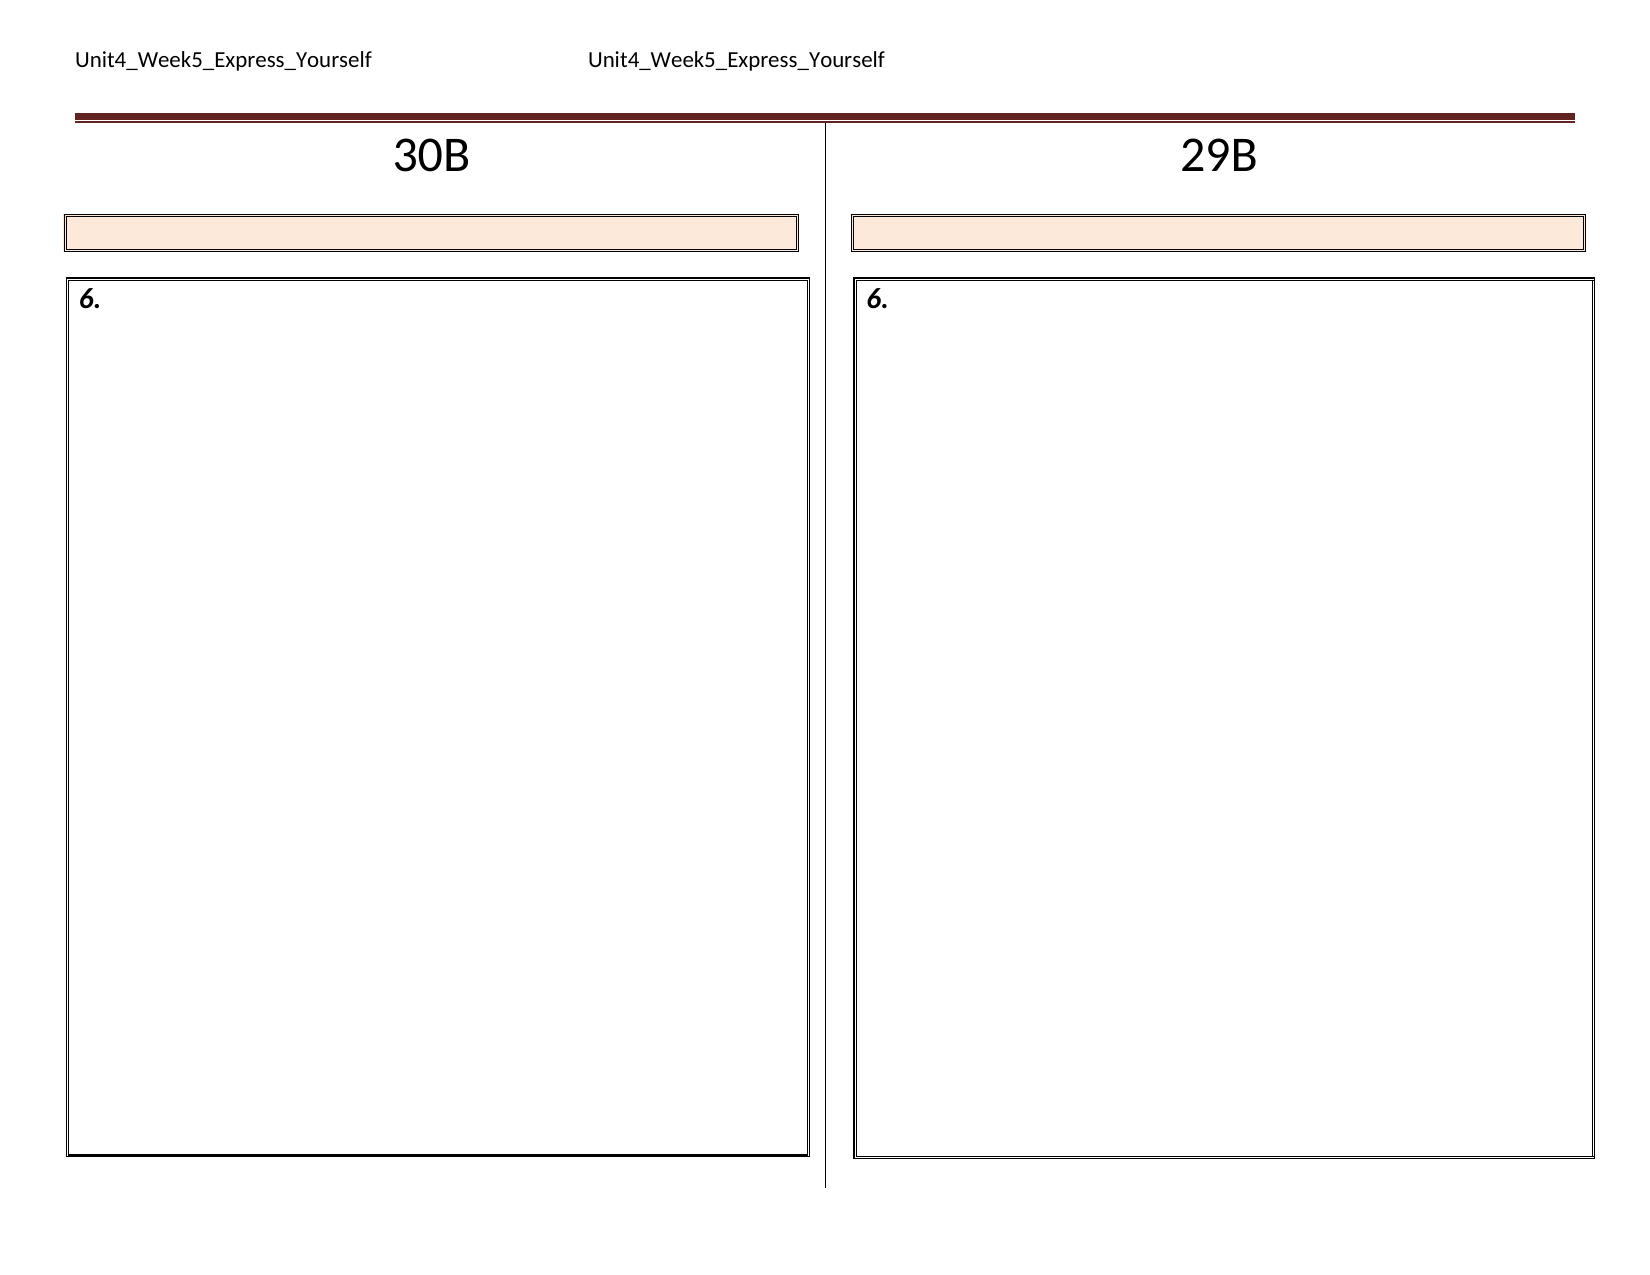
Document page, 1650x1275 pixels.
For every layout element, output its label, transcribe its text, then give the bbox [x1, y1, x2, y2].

table_header [69, 281, 807, 1154]
table_header [857, 281, 1592, 1156]
text 29B [862, 123, 1575, 184]
text 30B [75, 123, 787, 184]
